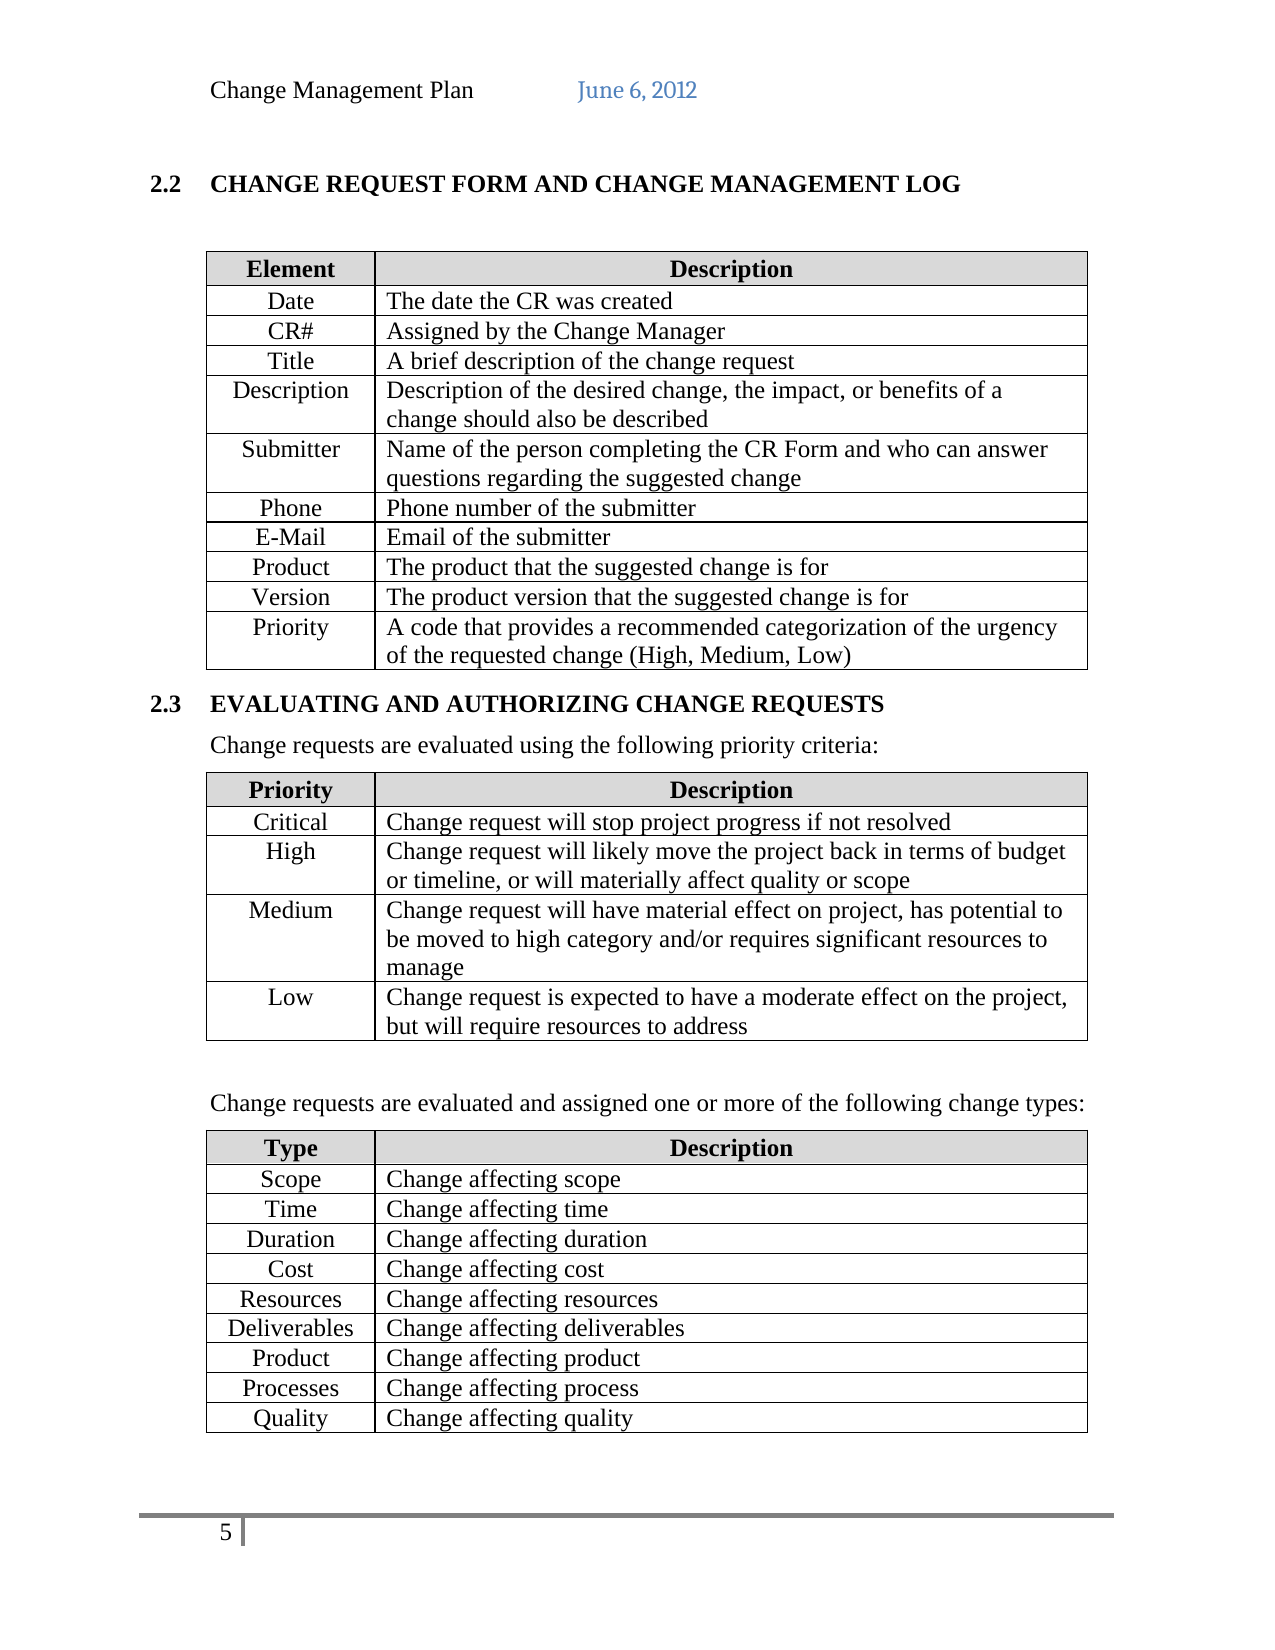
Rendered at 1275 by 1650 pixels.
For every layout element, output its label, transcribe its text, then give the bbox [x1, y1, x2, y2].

table_header Description [376, 773, 1087, 806]
table_cell The product version that the suggested change is for [376, 582, 1087, 611]
table_cell Date [207, 286, 374, 315]
table_header Description [376, 252, 1087, 285]
table_cell Name of the person completing the CR Form and who can answer questions regarding the suggested change [376, 434, 1087, 492]
table_cell Quality [207, 1403, 374, 1432]
table_cell Change affecting product [376, 1343, 1087, 1372]
table_cell Scope [207, 1165, 374, 1193]
table_cell Change request will likely move the project back in terms of budget or timeline, or will materially affect quality or scope [376, 836, 1087, 894]
table_cell Cost [207, 1254, 374, 1283]
table_cell Change affecting process [376, 1373, 1087, 1402]
table_cell Change affecting resources [376, 1284, 1087, 1312]
table_cell Email of the submitter [376, 523, 1087, 551]
table_cell A code that provides a recommended categorization of the urgency of the requested change (High, Medium, Low) [376, 612, 1087, 669]
table_cell Assigned by the Change Manager [376, 316, 1087, 345]
subtitle Change Request Form and Change Management Log [150, 169, 1125, 197]
table_cell Change affecting quality [376, 1403, 1087, 1432]
subtitle Evaluating and Authorizing Change Requests [150, 689, 1125, 718]
table_cell Duration [207, 1224, 374, 1253]
table_cell Change affecting deliverables [376, 1314, 1087, 1342]
table_cell Submitter [207, 434, 374, 492]
table_cell Description of the desired change, the impact, or benefits of a change should also be described [376, 376, 1087, 433]
table_cell Change request is expected to have a moderate effect on the project, but will require resources to address [376, 982, 1087, 1040]
table_cell Time [207, 1194, 374, 1223]
table_cell Priority [207, 612, 374, 669]
table_cell High [207, 836, 374, 894]
table_cell Phone number of the submitter [376, 493, 1087, 521]
text Change requests are evaluated using the following priority criteria: [210, 730, 1125, 759]
table_cell Description [207, 376, 374, 433]
table_cell CR# [207, 316, 374, 345]
table_cell Change request will have material effect on project, has potential to be moved to high category and/or requires significant resources to manage [376, 895, 1087, 981]
table_cell Change affecting time [376, 1194, 1087, 1223]
table_cell Change affecting scope [376, 1165, 1087, 1193]
table_cell Low [207, 982, 374, 1040]
table_cell Phone [207, 493, 374, 521]
table_cell Critical [207, 807, 374, 835]
table_cell Medium [207, 895, 374, 981]
table_cell Product [207, 1343, 374, 1372]
table_cell The date the CR was created [376, 286, 1087, 315]
table_cell Deliverables [207, 1314, 374, 1342]
table_header Type [207, 1131, 374, 1163]
text Change requests are evaluated and assigned one or more of the following change types: [210, 1088, 1125, 1117]
table_header Element [207, 252, 374, 285]
table_cell Version [207, 582, 374, 611]
table_cell Change affecting cost [376, 1254, 1087, 1283]
table_cell Title [207, 346, 374, 374]
table_header Description [376, 1131, 1087, 1163]
table_cell Resources [207, 1284, 374, 1312]
table_cell E-Mail [207, 523, 374, 551]
table_cell Change affecting duration [376, 1224, 1087, 1253]
table_cell A brief description of the change request [376, 346, 1087, 374]
table_header Priority [207, 773, 374, 806]
table_cell Processes [207, 1373, 374, 1402]
table_cell Product [207, 552, 374, 581]
table_cell The product that the suggested change is for [376, 552, 1087, 581]
table_cell Change request will stop project progress if not resolved [376, 807, 1087, 835]
